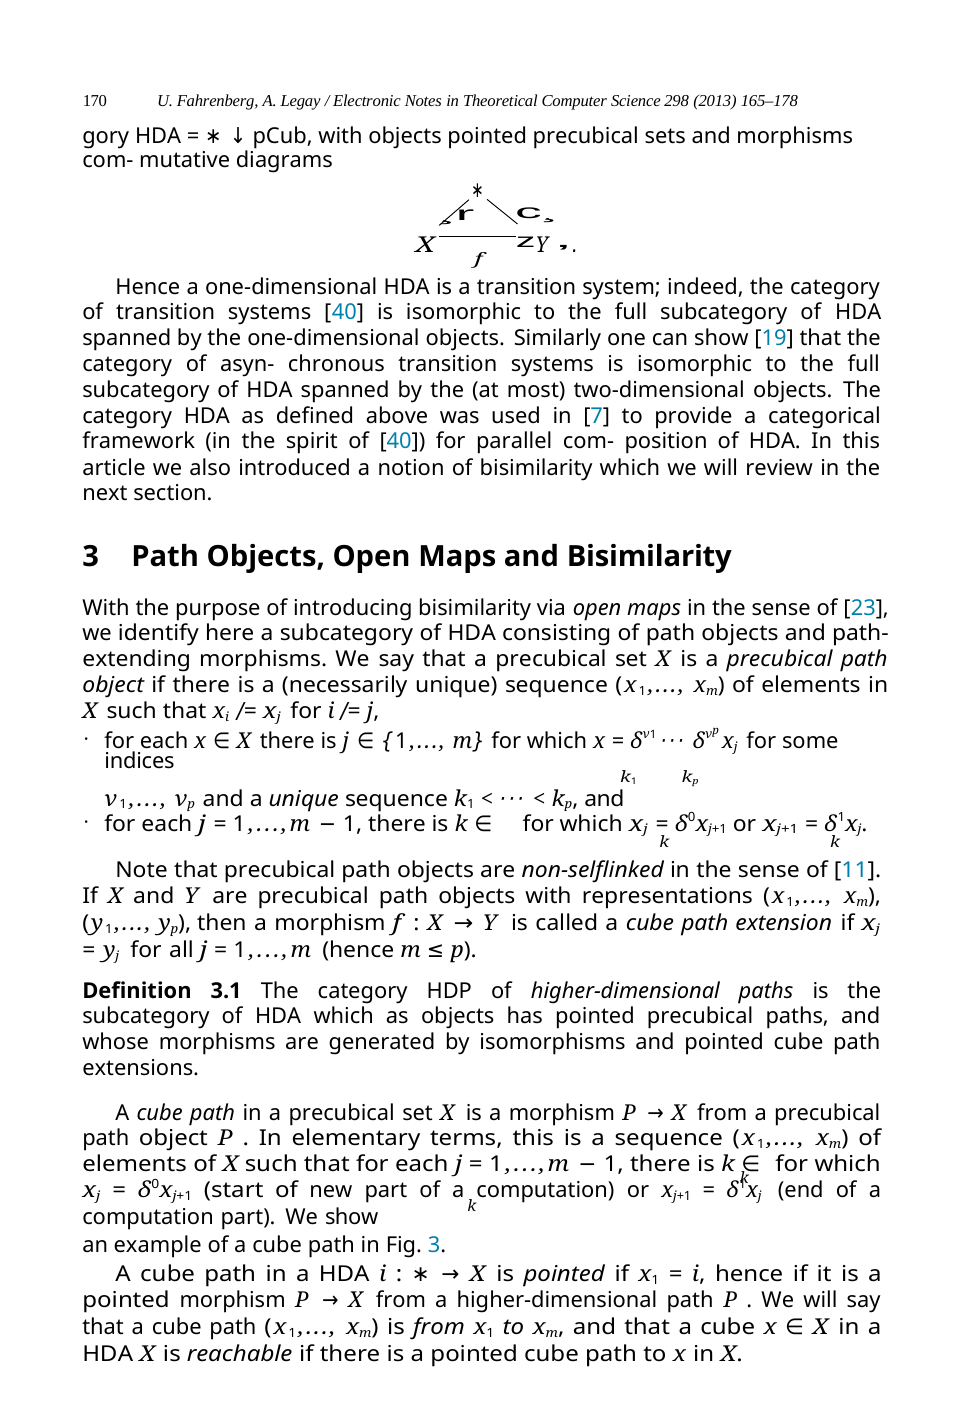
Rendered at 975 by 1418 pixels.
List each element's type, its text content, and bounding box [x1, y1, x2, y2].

text k k [71, 835, 841, 850]
text ∗ [71, 177, 885, 202]
text Note that precubical path objects are non-selflinked in the sense of [11]. If X and Y are precubical path objects with representations (x1,..., xm), (y1,..., yp), then a morphism f : X → Y is called a cube path extension if xj = yj for all j = 1,...,m (hence m ≤ p). [82, 856, 881, 964]
text Definition 3.1 The category HDP of higher-dimensional paths is the subcategory of HDA which as objects has pointed precubical paths, and whose morphisms are generated by isomorphisms and pointed cube path extensions. [82, 978, 881, 1082]
text Hence a one-dimensional HDA is a transition system; indeed, the category of transition systems [40] is isomorphic to the full subcategory of HDA spanned by the one-dimensional objects. Similarly one can show [19] that the category of asyn- chronous transition systems is isomorphic to the full subcategory of HDA spanned by the (at most) two-dimensional objects. The category HDA as defined above was used in [7] to provide a categorical framework (in the spirit of [40]) for parallel com- position of HDA. In this article we also introduced a notion of bisimilarity which we will review in the next section. [82, 274, 881, 507]
list for each x ∈ X there is j ∈ {1,..., m} for which x = δν1 ··· δνp xj for some indices [83, 733, 906, 772]
text X f zY ,. [415, 224, 906, 260]
text an example of a cube path in Fig. 3. [82, 1230, 906, 1259]
text With the purpose of introducing bisimilarity via open maps in the sense of [23], we identify here a subcategory of HDA consisting of path objects and path-extending morphisms. We say that a precubical set X is a precubical path object if there is a (necessarily unique) sequence (x1,..., xm) of elements in X such that xi /= xj for i /= j, [82, 594, 889, 725]
text ν1,..., νp and a unique sequence k1 < ··· < kp, and [104, 785, 906, 812]
text gory HDA = ∗ ↓ pCub, with objects pointed precubical sets and morphisms com- mutative diagrams [82, 122, 906, 174]
text k1 kp [620, 772, 906, 785]
subtitle Path Objects, Open Maps and Bisimilarity [82, 536, 906, 575]
text A cube path in a HDA i : ∗ → X is pointed if x1 = i, hence if it is a pointed morphism P → X from a higher-dimensional path P . We will say that a cube path (x1,..., xm) is from x1 to xm, and that a cube x ∈ X in a HDA X is reachable if there is a pointed cube path to x in X. [82, 1260, 881, 1368]
list for each j = 1,...,m − 1, there is k ∈ for which xj = δ0xj+1 or xj+1 = δ1xj. [83, 816, 906, 835]
text A cube path in a precubical set X is a morphism P → X from a precubical path object P . In elementary terms, this is a sequence (x1,..., xm) of elements of X such that for each j = 1,...,m − 1, there is k ∈ for which xj = δ0xj+1 (start of new part of a computation) or xj+1 = δ1xj (end of a computation part). We show [82, 1099, 881, 1230]
text ¸r c¸ [90, 205, 906, 224]
